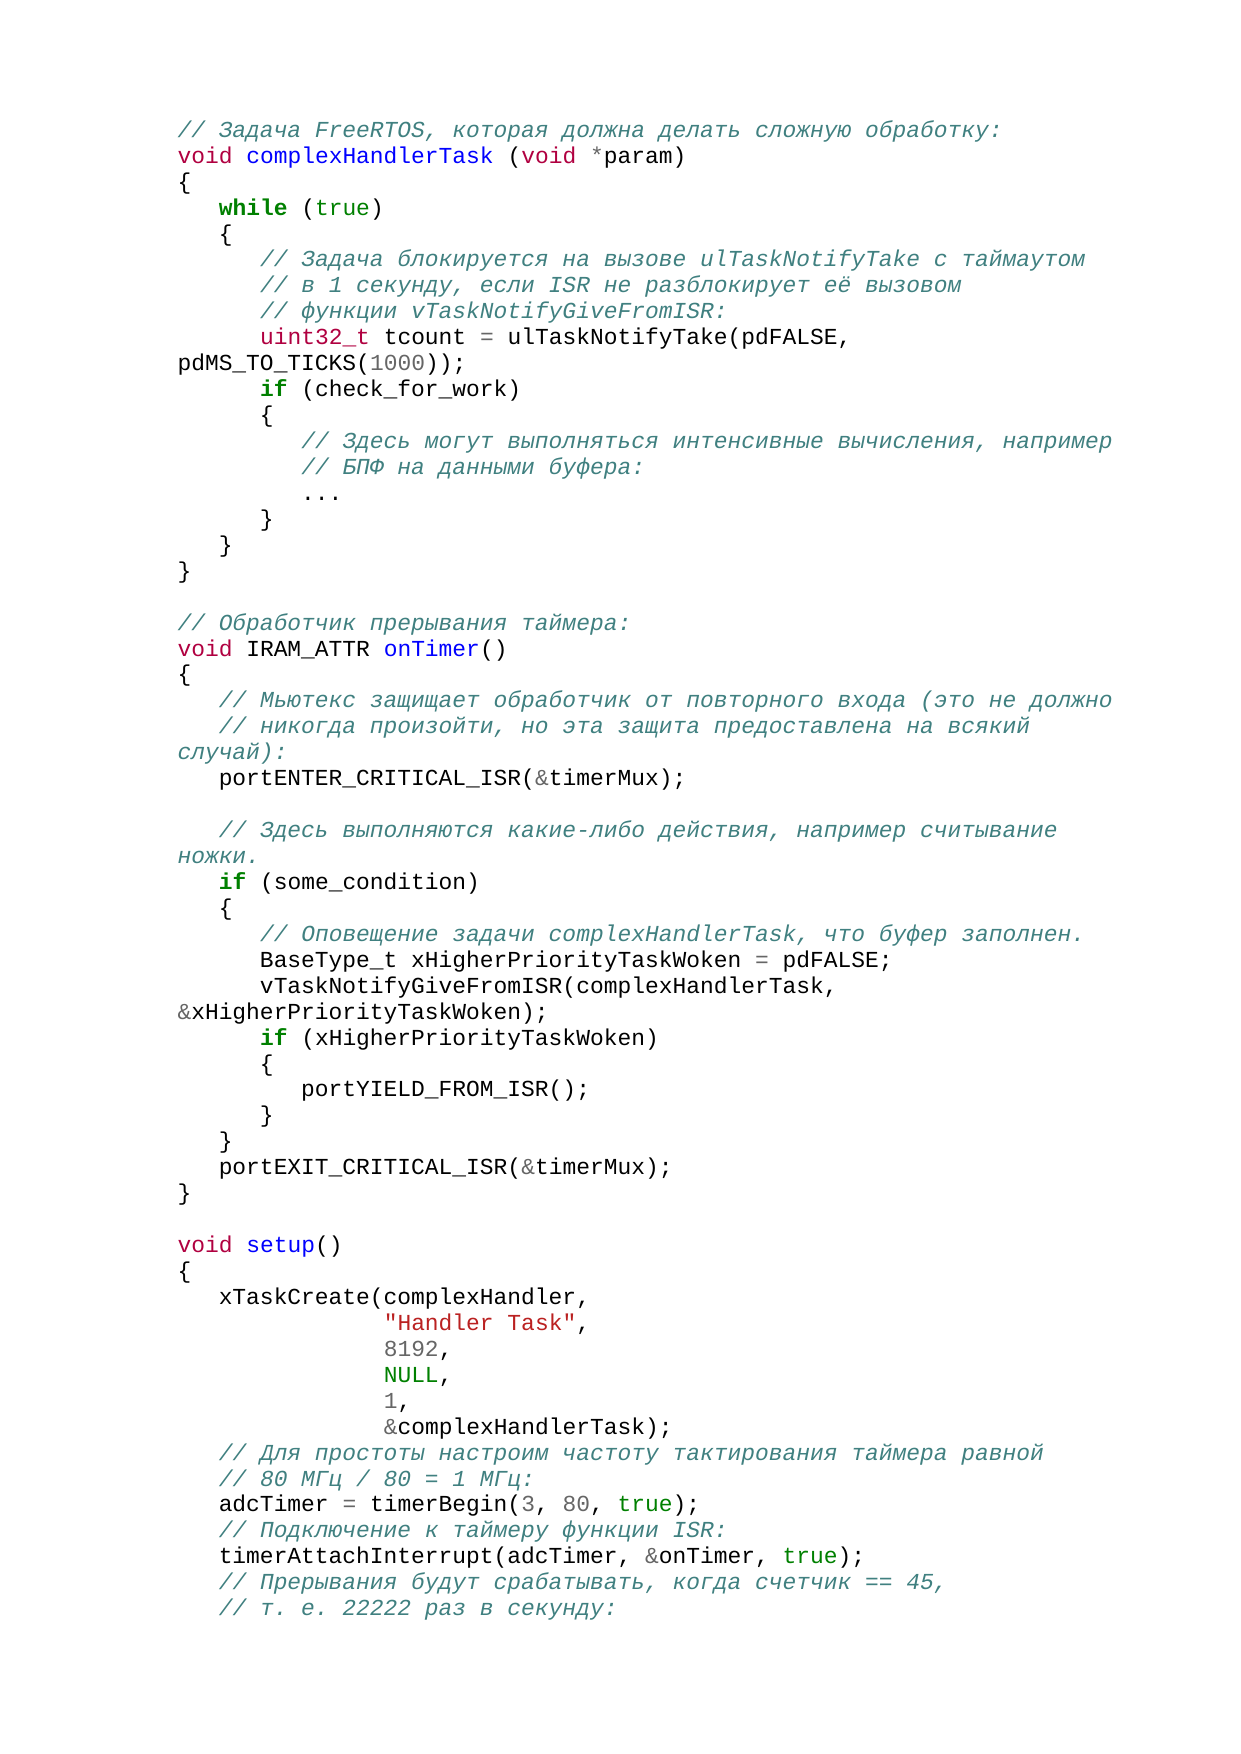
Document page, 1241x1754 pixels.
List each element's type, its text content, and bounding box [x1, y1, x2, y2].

text // Задача FreeRTOS, которая должна делать сложную обработку: [177, 118, 1152, 144]
text } [177, 559, 1152, 585]
text // Здесь могут выполняться интенсивные вычисления, например [177, 429, 1152, 455]
text // Здесь выполняются какие-либо действия, например считывание ножки. [177, 818, 1152, 870]
text // Задача блокируется на вызове ulTaskNotifyTake с таймаутом [177, 248, 1152, 274]
text NULL, [177, 1363, 1152, 1389]
text { [177, 170, 1152, 196]
text // Мьютекс защищает обработчик от повторного входа (это не должно [177, 689, 1152, 715]
text portYIELD_FROM_ISR(); [177, 1078, 1152, 1104]
text // Обработчик прерывания таймера: [177, 611, 1152, 637]
text adcTimer = timerBegin(3, 80, true); [177, 1493, 1152, 1519]
text if (xHigherPriorityTaskWoken) [177, 1026, 1152, 1052]
text { [177, 663, 1152, 689]
text // Для простоты настроим частоту тактирования таймера равной [177, 1441, 1152, 1467]
text // т. е. 22222 раз в секунду: [177, 1597, 1152, 1622]
text // Подключение к таймеру функции ISR: [177, 1519, 1152, 1545]
text { [177, 222, 1152, 248]
text vTaskNotifyGiveFromISR(complexHandlerTask, &xHigherPriorityTaskWoken); [177, 974, 1152, 1026]
text // в 1 секунду, если ISR не разблокирует её вызовом [177, 274, 1152, 300]
text xTaskCreate(complexHandler, [177, 1285, 1152, 1311]
text // функции vTaskNotifyGiveFromISR: [177, 300, 1152, 326]
text if (check_for_work) [177, 377, 1152, 403]
text { [177, 1259, 1152, 1285]
text } [177, 1104, 1152, 1130]
text } [177, 1182, 1152, 1207]
text &complexHandlerTask); [177, 1415, 1152, 1441]
text // Прерывания будут срабатывать, когда счетчик == 45, [177, 1571, 1152, 1597]
text void setup() [177, 1233, 1152, 1259]
text // 80 МГц / 80 = 1 МГц: [177, 1467, 1152, 1493]
text 1, [177, 1389, 1152, 1415]
text BaseType_t xHigherPriorityTaskWoken = pdFALSE; [177, 948, 1152, 974]
text void IRAM_ATTR onTimer() [177, 637, 1152, 663]
text portEXIT_CRITICAL_ISR(&timerMux); [177, 1156, 1152, 1182]
text portENTER_CRITICAL_ISR(&timerMux); [177, 767, 1152, 792]
text void complexHandlerTask (void *param) [177, 144, 1152, 170]
text 8192, [177, 1337, 1152, 1363]
text ... [177, 481, 1152, 507]
text // Оповещение задачи complexHandlerTask, что буфер заполнен. [177, 922, 1152, 948]
text if (some_condition) [177, 870, 1152, 896]
text // БПФ на данными буфера: [177, 455, 1152, 481]
text "Handler Task", [177, 1311, 1152, 1337]
text while (true) [177, 196, 1152, 222]
text // никогда произойти, но эта защита предоставлена на всякий случай): [177, 715, 1152, 767]
text uint32_t tcount = ulTaskNotifyTake(pdFALSE, pdMS_TO_TICKS(1000)); [177, 326, 1152, 377]
text } [177, 533, 1152, 559]
text } [177, 1130, 1152, 1156]
text timerAttachInterrupt(adcTimer, &onTimer, true); [177, 1545, 1152, 1571]
text { [177, 896, 1152, 922]
text { [177, 403, 1152, 429]
text } [177, 507, 1152, 533]
text { [177, 1052, 1152, 1078]
